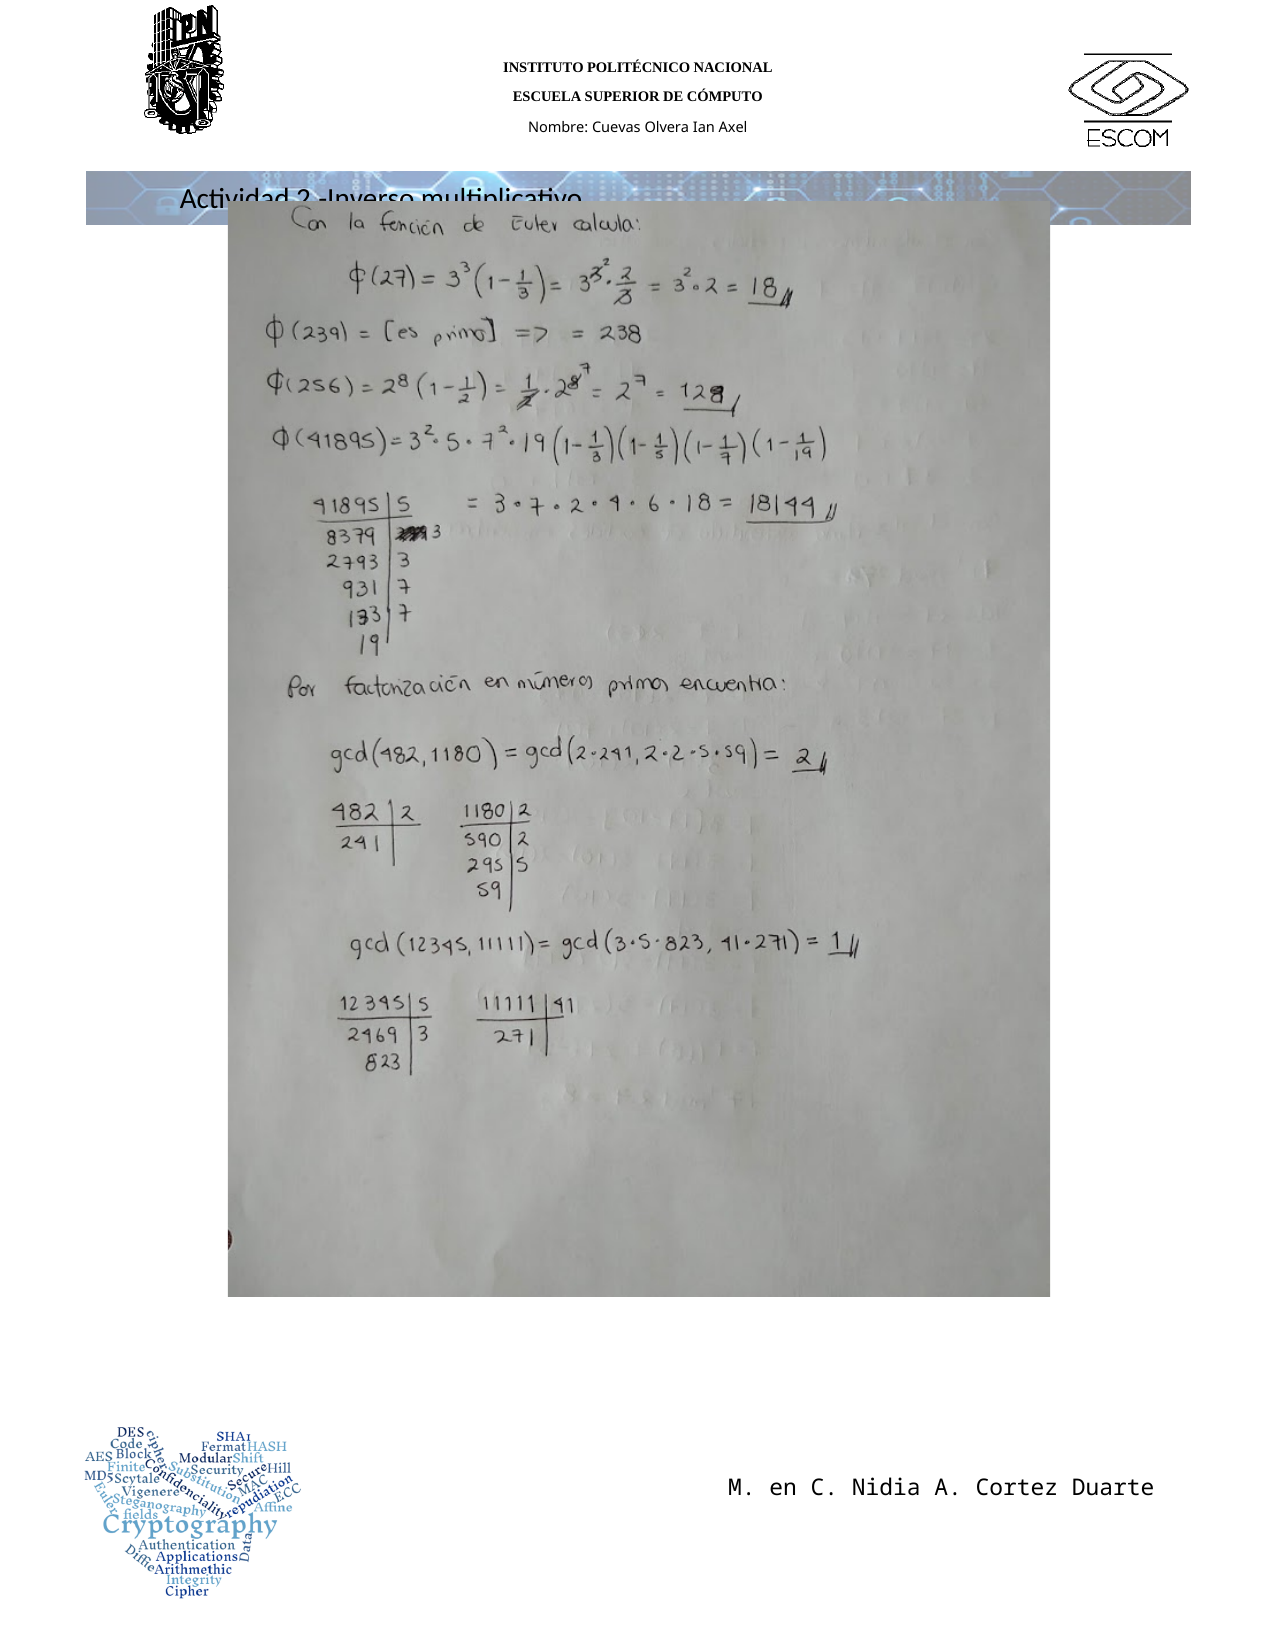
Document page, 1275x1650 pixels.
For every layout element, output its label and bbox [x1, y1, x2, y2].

picture [140, 0, 228, 139]
picture [75, 1420, 308, 1604]
picture [86, 171, 1191, 1297]
picture [1066, 49, 1191, 151]
